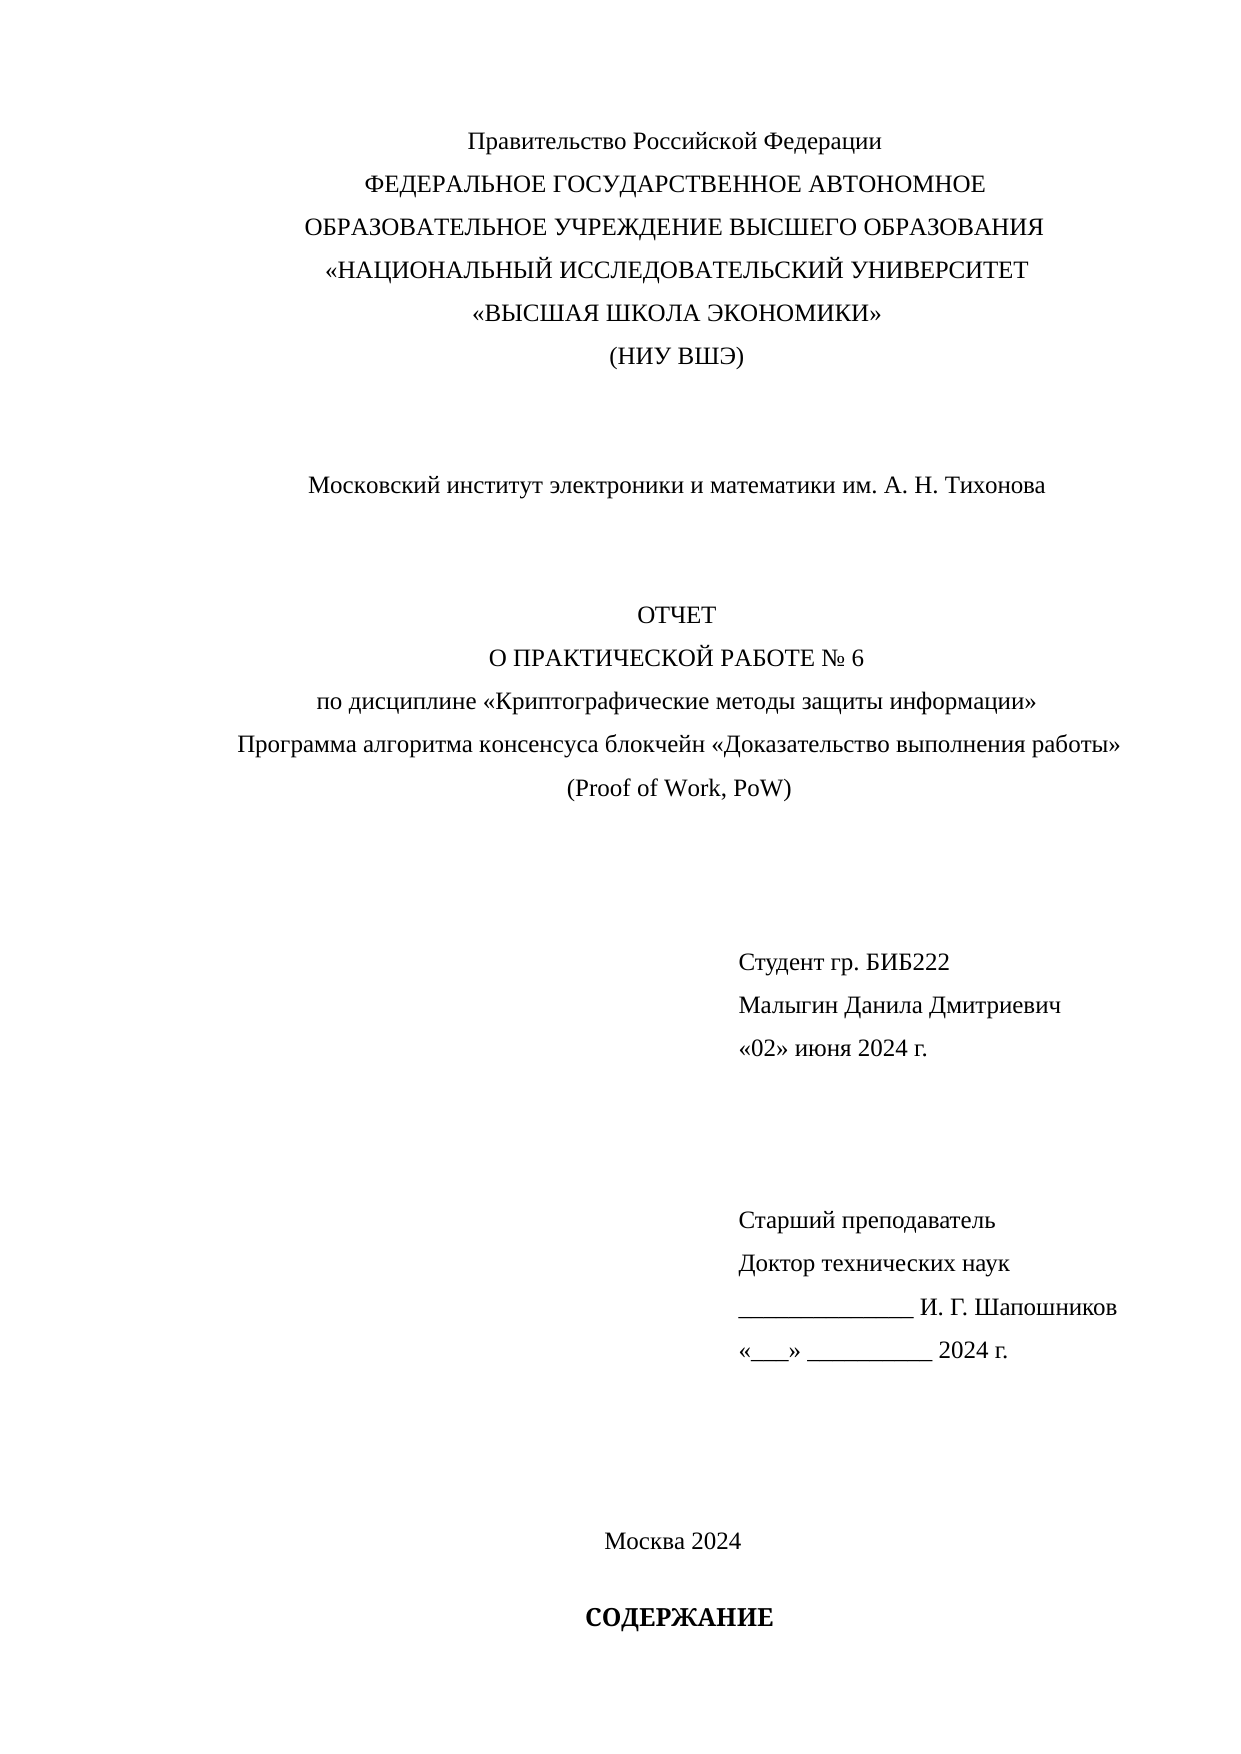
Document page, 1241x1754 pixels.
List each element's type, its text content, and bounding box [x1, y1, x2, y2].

text ОТЧЕТ [234, 600, 1119, 629]
text О ПРАКТИЧЕСКОЙ РАБОТЕ № 6 [234, 643, 1119, 672]
text «ВЫСШАЯ ШКОЛА ЭКОНОМИКИ» (НИУ ВШЭ) [443, 298, 911, 370]
text Правительство Российской Федерации ФЕДЕРАЛЬНОЕ ГОСУДАРСТВЕННОЕ АВТОНОМНОЕ [364, 126, 1065, 198]
text Московский институт электроники и математики им. А. Н. Тихонова [235, 471, 1119, 499]
text Москва 2024 [177, 1526, 1181, 1555]
text (Proof of Work, PoW) [177, 773, 1181, 801]
text Программа алгоритма консенсуса блокчейн «Доказательство выполнения работы» [177, 729, 1181, 758]
text по дисциплине «Криптографические методы защиты информации» [234, 686, 1119, 715]
text «НАЦИОНАЛЬНЫЙ ИССЛЕДОВАТЕЛЬСКИЙ УНИВЕРСИТЕТ [234, 255, 1119, 284]
table_cell Старший преподаватель Доктор технических наук ______________ И. Г. Шапошников «___» __________ 2024 г. [738, 1205, 1181, 1421]
text ОБРАЗОВАТЕЛЬНОЕ УЧРЕЖДЕНИЕ ВЫСШЕГО ОБРАЗОВАНИЯ [304, 212, 1181, 241]
table_header Студент гр. БИБ222 Малыгин Данила Дмитриевич «02» июня 2024 г. [738, 947, 1181, 1205]
